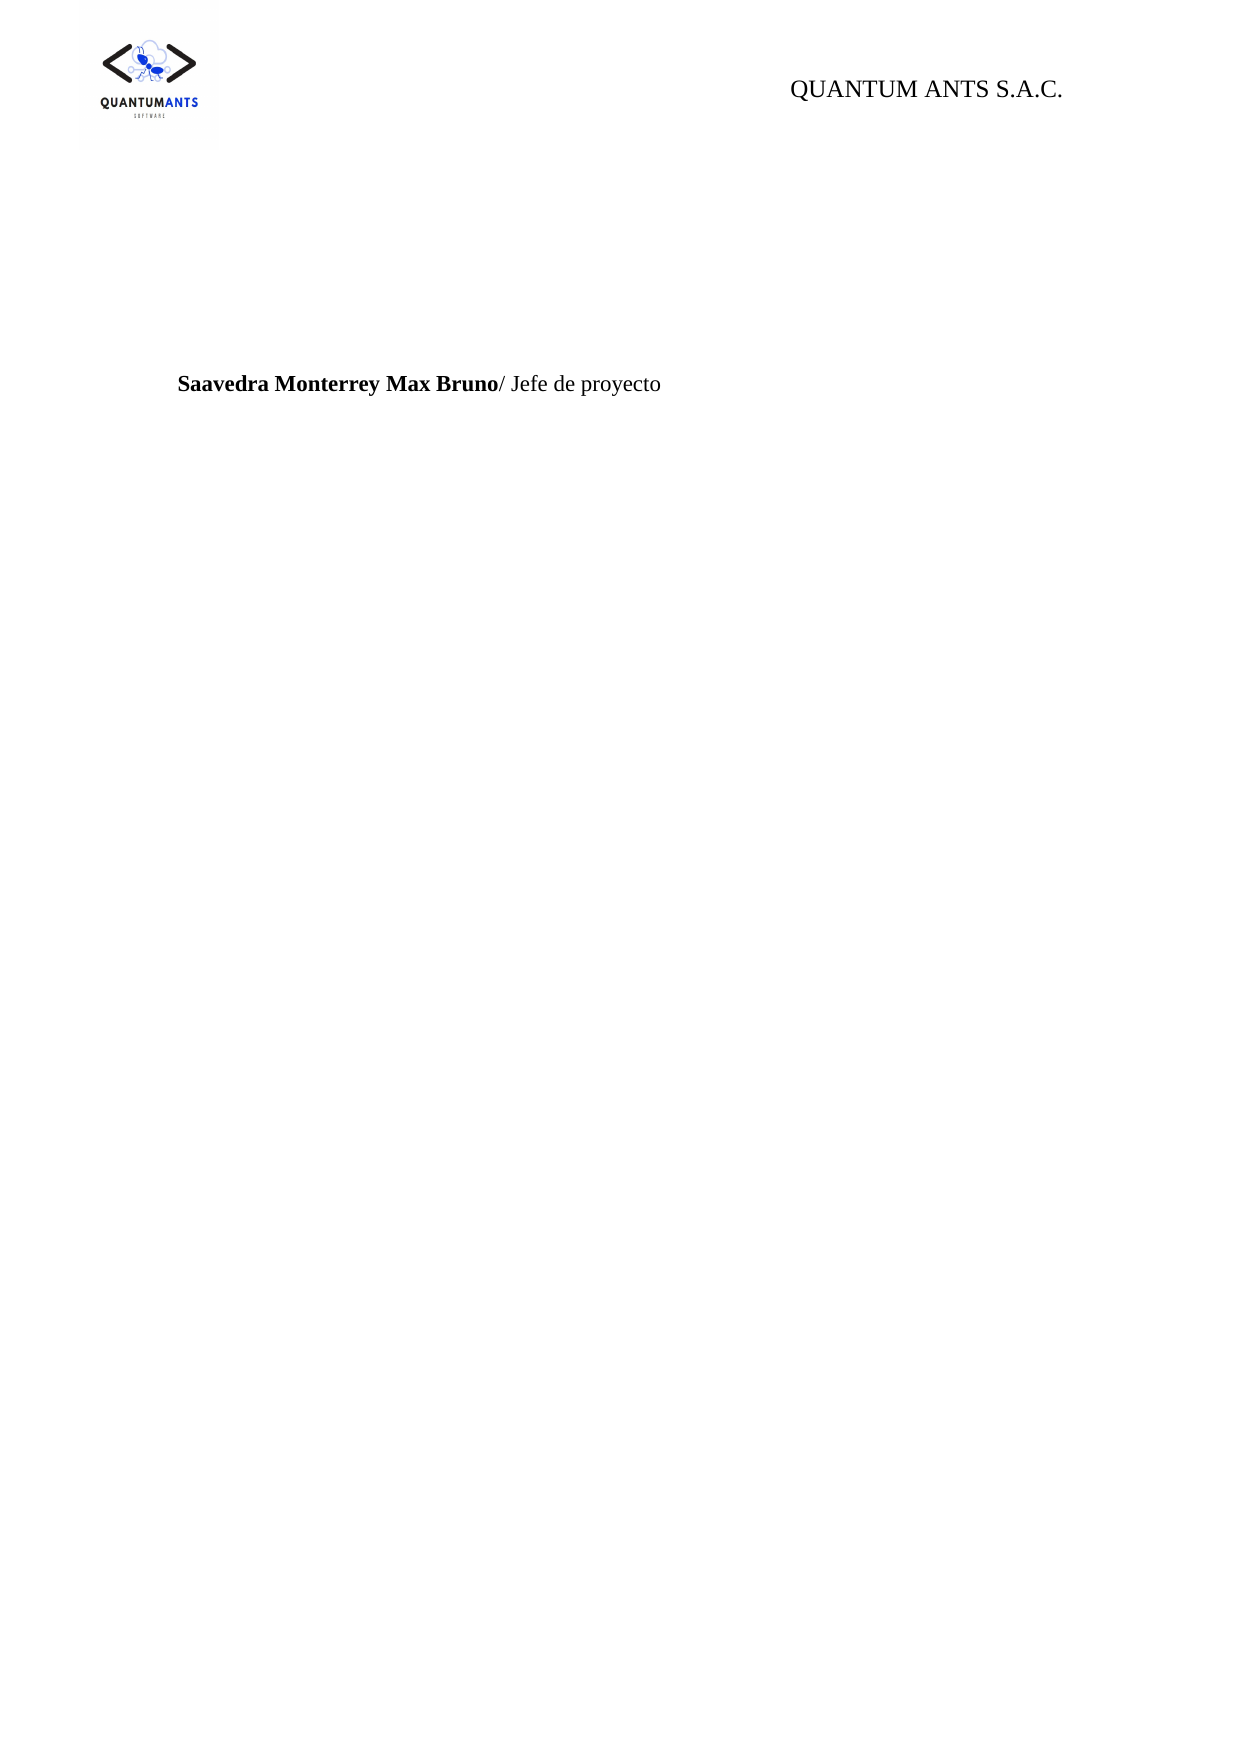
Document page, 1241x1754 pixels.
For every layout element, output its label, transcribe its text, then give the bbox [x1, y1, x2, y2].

picture [78, 0, 220, 150]
text Saavedra Monterrey Max Bruno/ Jefe de proyecto [177, 370, 1063, 396]
